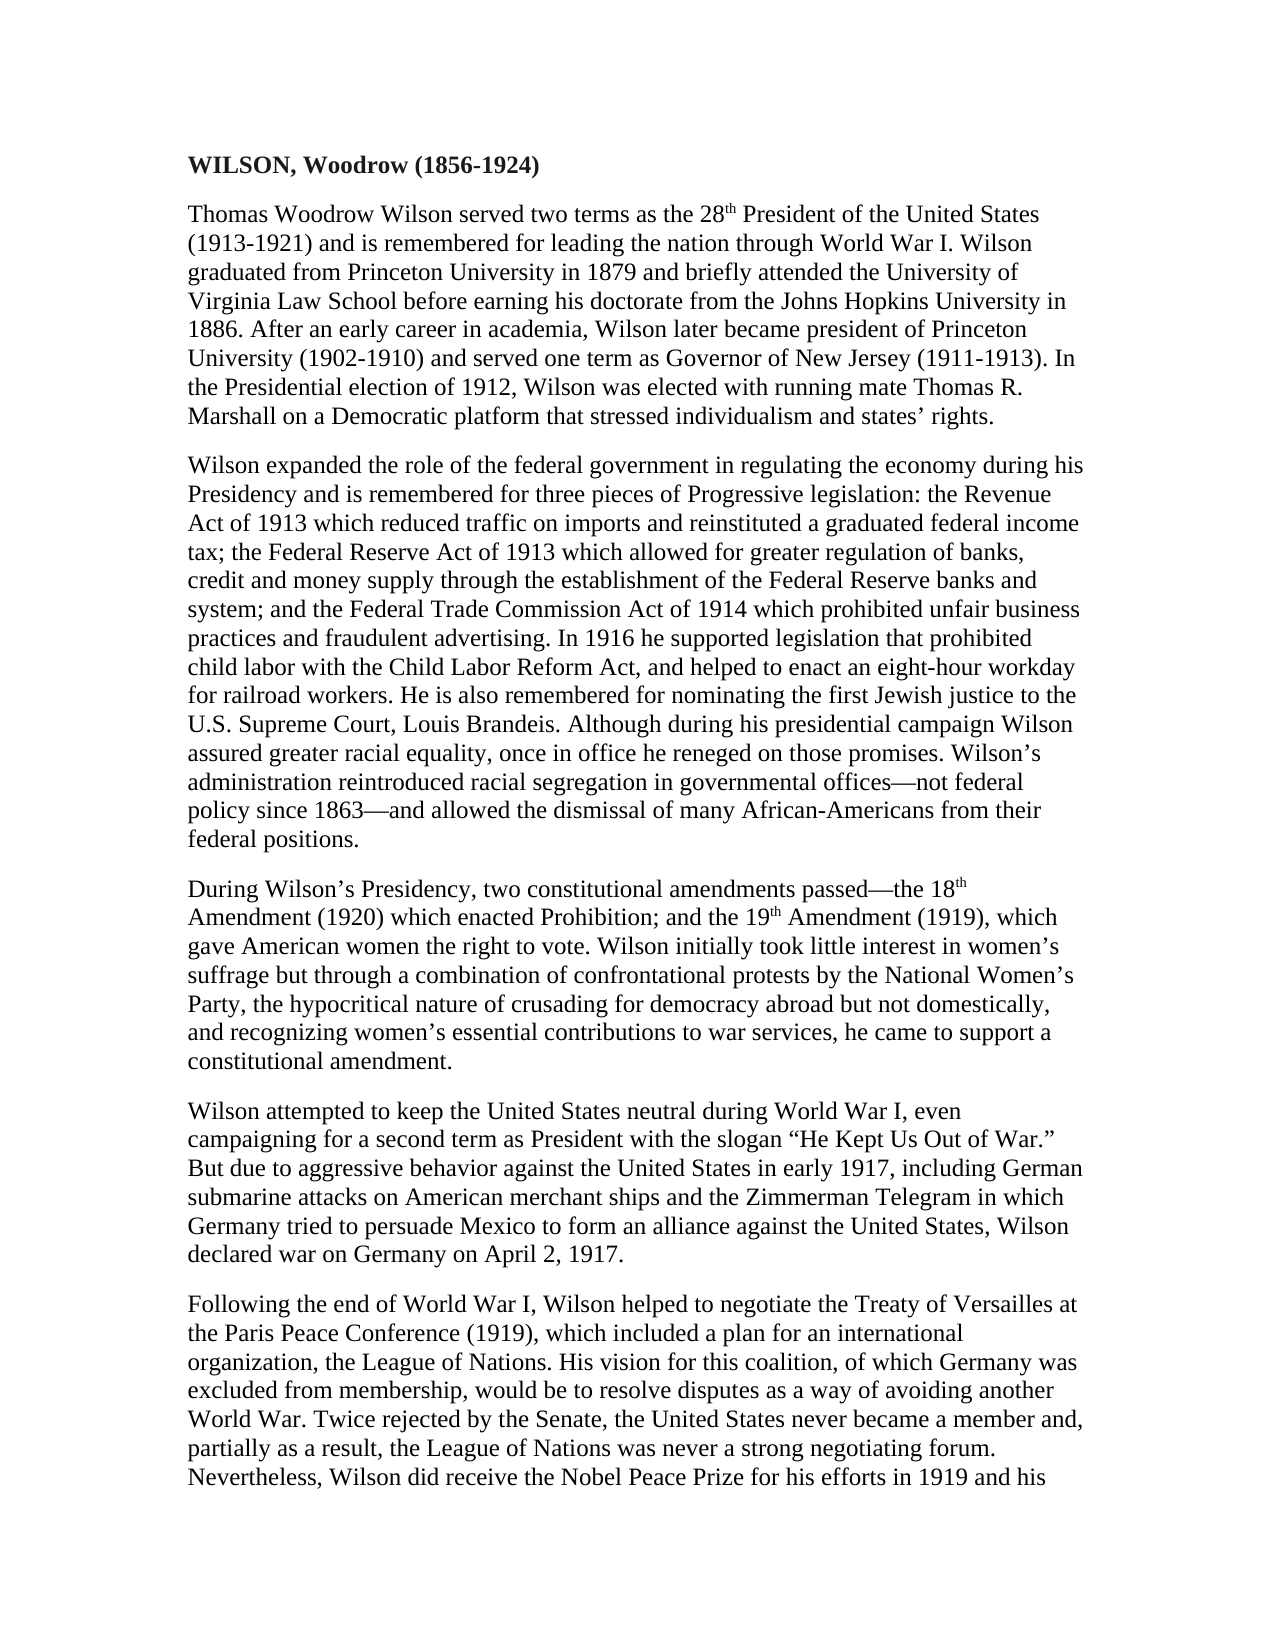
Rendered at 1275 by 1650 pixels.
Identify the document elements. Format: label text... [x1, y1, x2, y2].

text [187, 1289, 1087, 1490]
text WILSON, Woodrow (1856-1924) [187, 150, 1087, 179]
text Wilson attempted to keep the United States neutral during World War I, even campaigning for a second term as President with the slogan “He Kept Us Out of War.” But due to aggressive behavior against the United States in early 1917, including German submarine attacks on American merchant ships and the Zimmerman Telegram in which Germany tried to persuade Mexico to form an alliance against the United States, Wilson declared war on Germany on April 2, 1917. [187, 1096, 1087, 1268]
text Wilson expanded the role of the federal government in regulating the economy during his Presidency and is remembered for three pieces of Progressive legislation: the Revenue Act of 1913 which reduced traffic on imports and reinstituted a graduated federal income tax; the Federal Reserve Act of 1913 which allowed for greater regulation of banks, credit and money supply through the establishment of the Federal Reserve banks and system; and the Federal Trade Commission Act of 1914 which prohibited unfair business practices and fraudulent advertising. In 1916 he supported legislation that prohibited child labor with the Child Labor Reform Act, and helped to enact an eight-hour workday for railroad workers. He is also remembered for nominating the first Jewish justice to the U.S. Supreme Court, Louis Brandeis. not federal policy [187, 450, 1087, 853]
text Thomas Woodrow Wilson served two terms as the 28th President of the United States (1913-1921) and is remembered for leading the nation through World War I. Wilson graduated from Princeton University in 1879 and briefly attended the University of Virginia Law School before earning his doctorate from the Johns Hopkins University in 1886. After an early career in academia, Wilson later became president of Princeton University (1902-1910) and served one term as Governor of New Jersey (1911-1913). In the Presidential election of 1912, Wilson was elected with running mate Thomas R. Marshall on a Democratic platform that stressed individualism and states’ rights. [187, 199, 1087, 429]
text During Wilson’s Presidency, two constitutional amendments passed—the 18th Amendment (1920) which enacted Prohibition; and the 19th Amendment (1919), which gave American women the right to vote. Wilson initially took little interest in women’s suffrage but through a combination of confrontational protests by the National Women’s Party, the hypocritical nature of crusading for democracy abroad but not domestically, and recognizing women’s essential contributions to war services, he came to support a constitutional amendment. [187, 874, 1087, 1075]
